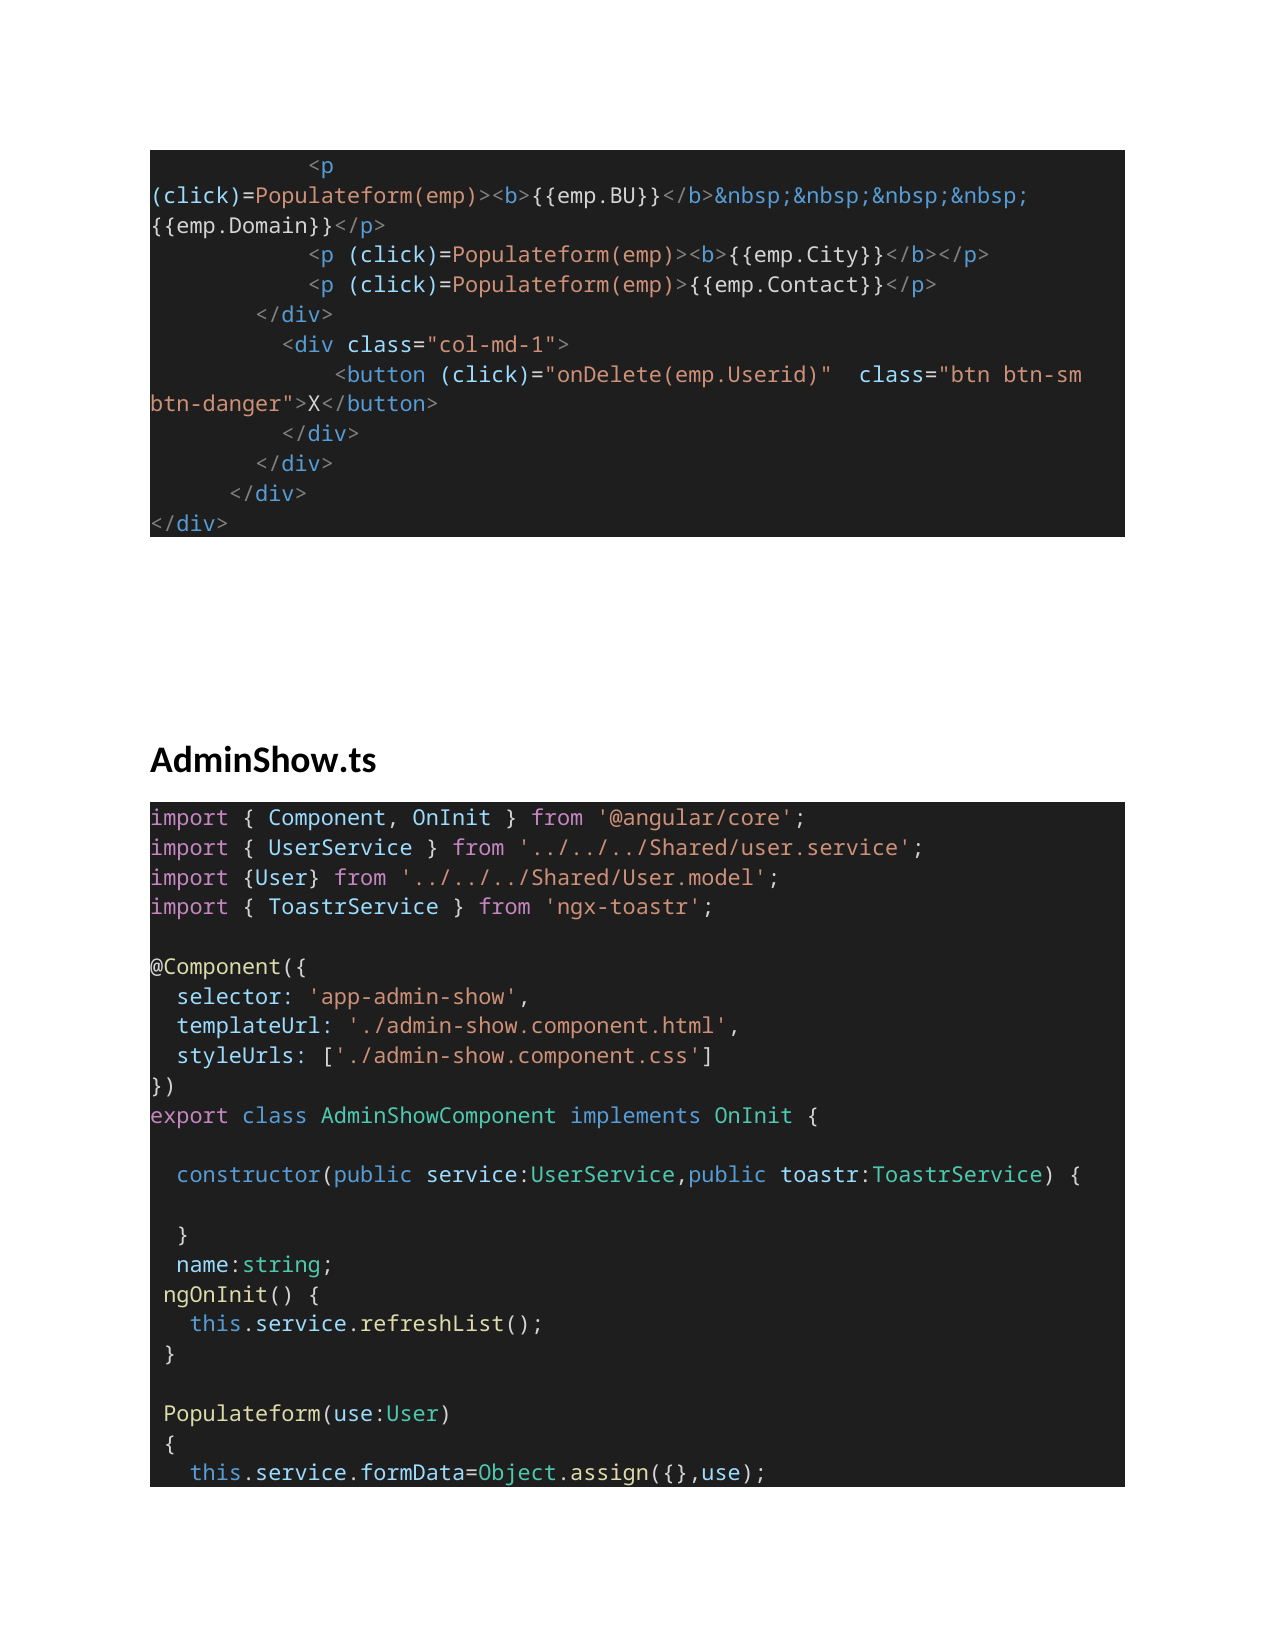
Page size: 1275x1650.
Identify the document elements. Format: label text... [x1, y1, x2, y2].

text constructor(public service:UserService,public toastr:ToastrService) { [150, 1159, 1125, 1189]
text styleUrls: ['./admin-show.component.css'] [150, 1040, 1125, 1070]
text <p (click)=Populateform(emp)>{{emp.Contact}}</p> [150, 269, 1125, 299]
text templateUrl: './admin-show.component.html', [150, 1010, 1125, 1040]
text </div> [150, 507, 1125, 537]
text <p (click)=Populateform(emp)><b>{{emp.BU}}</b>&nbsp;&nbsp;&nbsp;&nbsp;{{emp.Domain}}</p> [150, 150, 1125, 239]
text </div> [150, 299, 1125, 329]
text AdminShow.ts [150, 736, 1125, 782]
text </div> [150, 448, 1125, 478]
text </div> [150, 478, 1125, 507]
text <div class="col-md-1"> [150, 329, 1125, 358]
text this.service.formData=Object.assign({},use); [150, 1457, 1125, 1487]
text ngOnInit() { [150, 1278, 1125, 1308]
text import { Component, OnInit } from '@angular/core'; [150, 802, 1125, 832]
text this.service.refreshList(); [150, 1308, 1125, 1338]
text import { UserService } from '../../../Shared/user.service'; [150, 832, 1125, 861]
text import {User} from '../../../Shared/User.model'; [150, 861, 1125, 891]
text @Component({ [150, 951, 1125, 981]
text { [150, 1427, 1125, 1457]
text selector: 'app-admin-show', [150, 981, 1125, 1010]
text <p (click)=Populateform(emp)><b>{{emp.City}}</b></p> [150, 239, 1125, 269]
text export class AdminShowComponent implements OnInit { [150, 1100, 1125, 1129]
text <button (click)="onDelete(emp.Userid)" class="btn btn-sm btn-danger">X</button> [150, 358, 1125, 418]
text } [150, 1338, 1125, 1368]
text </div> [150, 418, 1125, 448]
text Populateform(use:User) [150, 1398, 1125, 1427]
text }) [150, 1070, 1125, 1100]
text } [150, 1219, 1125, 1249]
text import { ToastrService } from 'ngx-toastr'; [150, 891, 1125, 921]
text name:string; [150, 1249, 1125, 1278]
